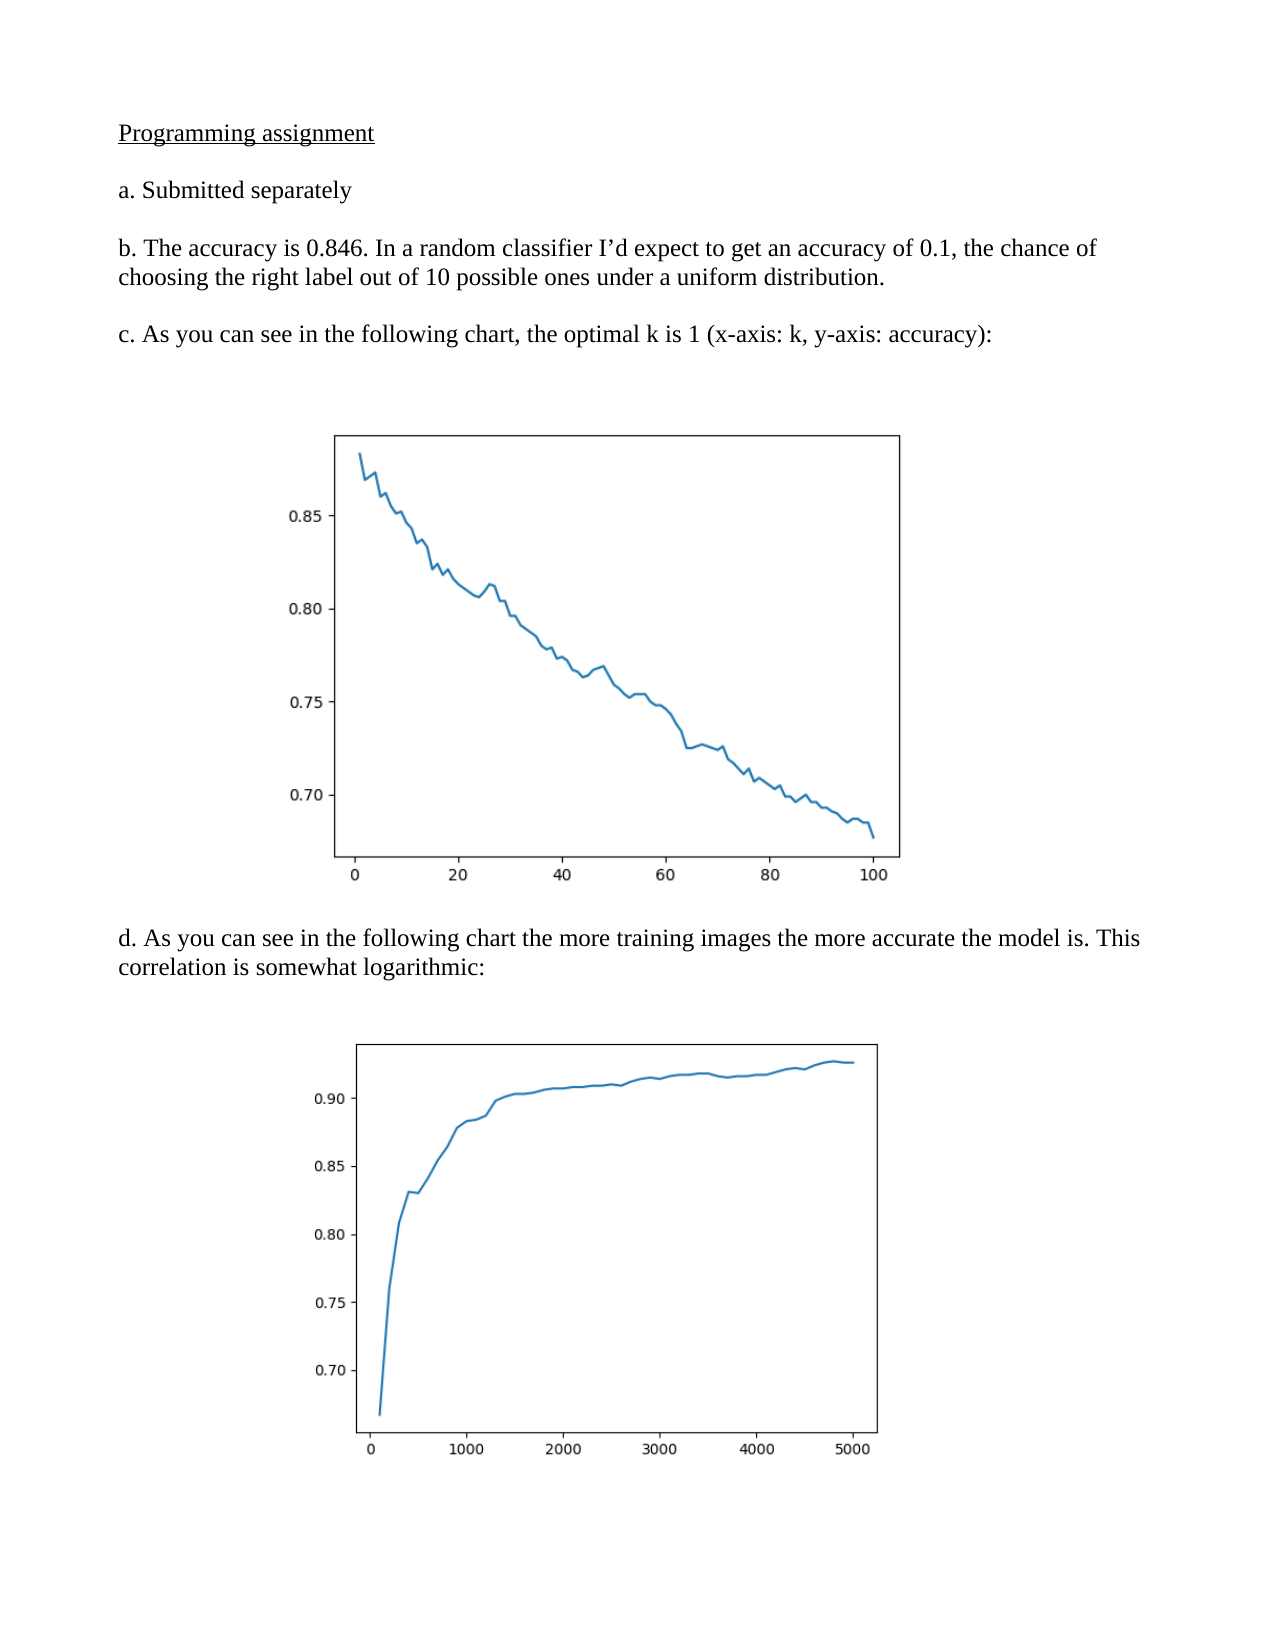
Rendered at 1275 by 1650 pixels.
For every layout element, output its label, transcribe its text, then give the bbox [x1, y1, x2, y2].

text a. Submitted separately [118, 176, 1157, 204]
text b. The accuracy is 0.846. In a random classifier I’d expect to get an accuracy of 0.1, the chance of choosing the right label out of 10 possible ones under a uniform distribution. [118, 233, 1157, 291]
picture [272, 983, 944, 1488]
text c. As you can see in the following chart, the optimal k is 1 (x-axis: k, y-axis: accuracy): [118, 319, 1157, 348]
text d. As you can see in the following chart the more training images the more accurate the model is. This correlation is somewhat logarithmic: [118, 923, 1157, 981]
picture [243, 370, 972, 917]
text Programming assignment [118, 118, 1157, 147]
